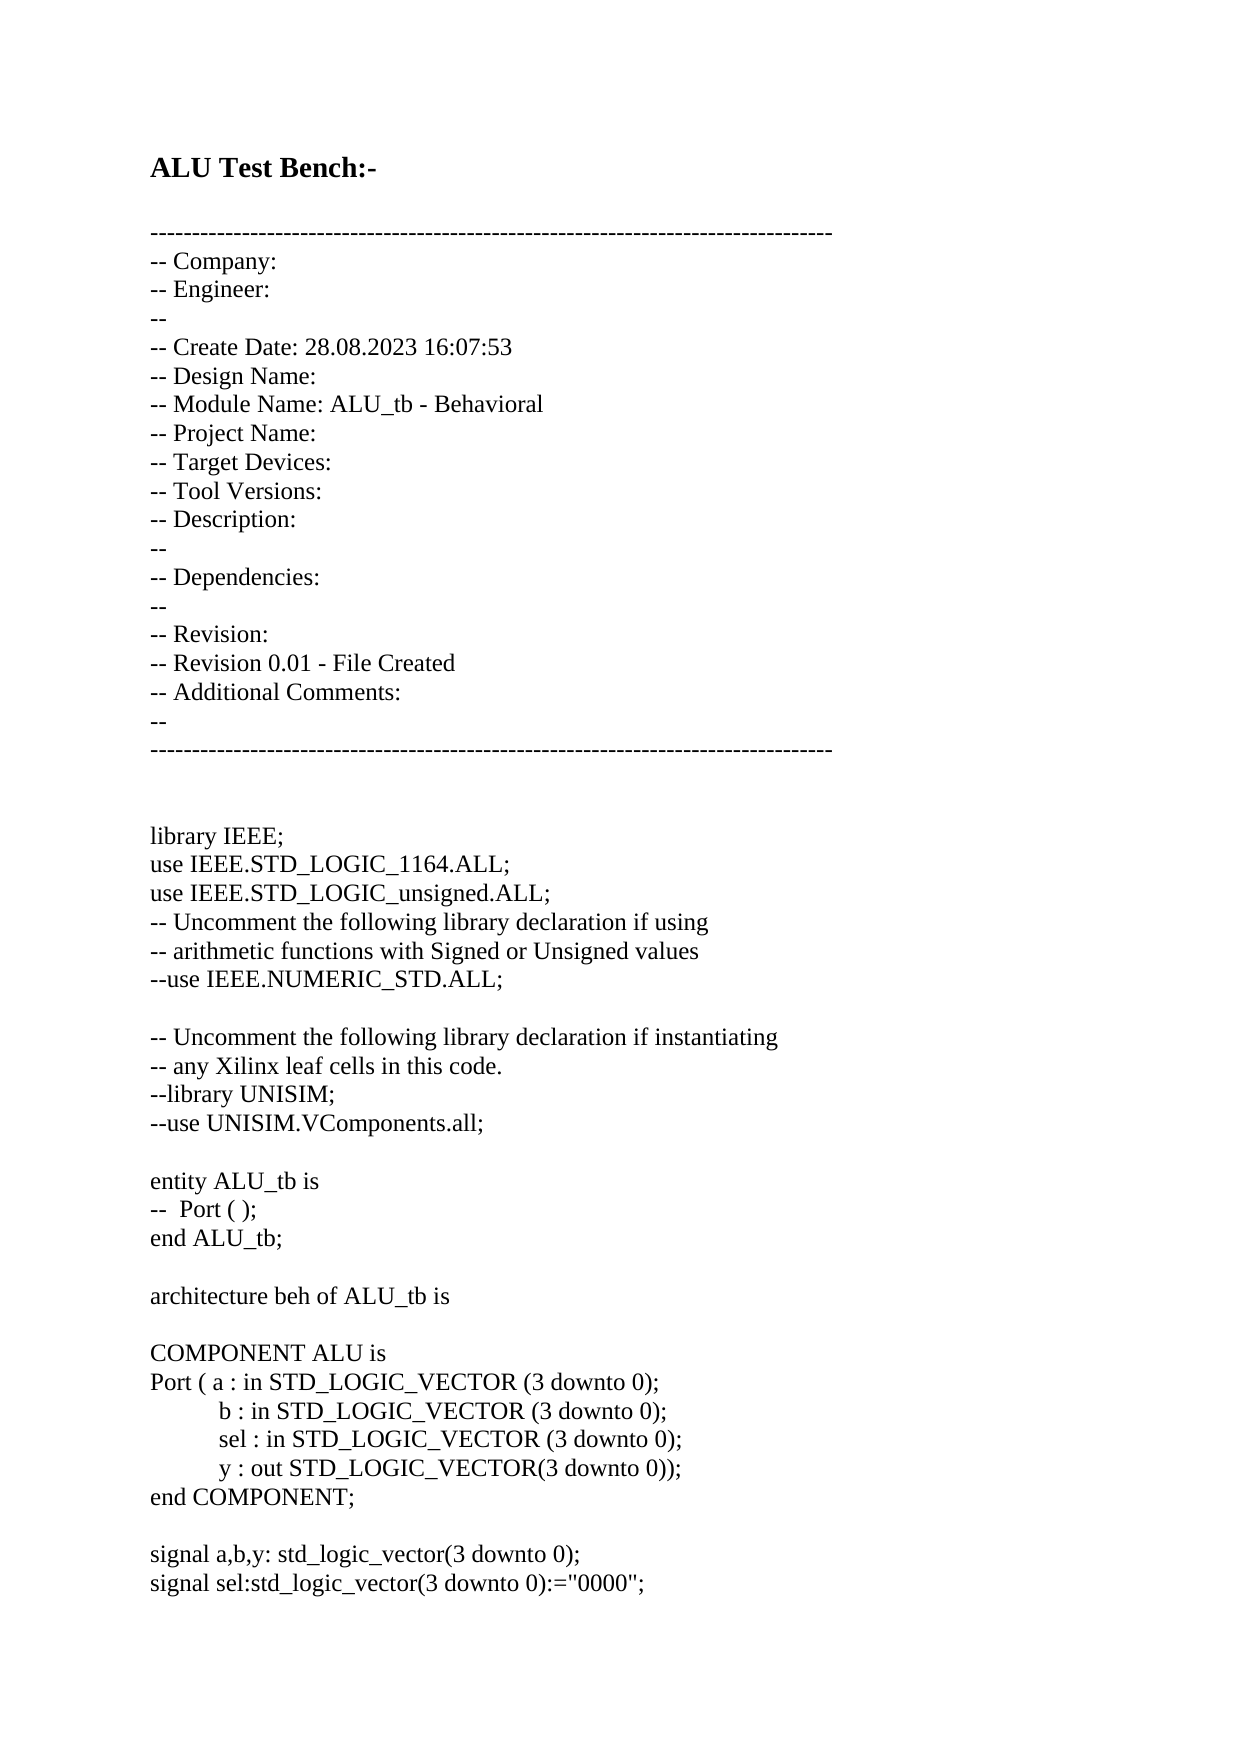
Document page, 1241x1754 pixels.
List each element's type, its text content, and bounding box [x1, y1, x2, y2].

text -- [150, 591, 1090, 619]
text -- Design Name: [150, 361, 1090, 389]
text --use UNISIM.VComponents.all; [150, 1108, 1090, 1137]
text entity ALU_tb is [150, 1166, 1090, 1194]
text Port ( a : in STD_LOGIC_VECTOR (3 downto 0); [150, 1367, 1090, 1396]
text signal sel:std_logic_vector(3 downto 0):="0000"; [150, 1568, 1090, 1597]
text -- arithmetic functions with Signed or Unsigned values [150, 936, 1090, 964]
text -- [150, 303, 1090, 332]
text signal a,b,y: std_logic_vector(3 downto 0); [150, 1539, 1090, 1568]
text -- Description: [150, 504, 1090, 533]
text --use IEEE.NUMERIC_STD.ALL; [150, 964, 1090, 993]
text ---------------------------------------------------------------------------------- [150, 217, 1090, 246]
text -- Tool Versions: [150, 476, 1090, 504]
text sel : in STD_LOGIC_VECTOR (3 downto 0); [150, 1424, 1090, 1453]
text -- [150, 706, 1090, 734]
text ---------------------------------------------------------------------------------- [150, 734, 1090, 763]
text -- [150, 533, 1090, 562]
text library IEEE; [150, 821, 1090, 849]
text -- Revision 0.01 - File Created [150, 648, 1090, 677]
text use IEEE.STD_LOGIC_1164.ALL; [150, 849, 1090, 878]
text -- Revision: [150, 619, 1090, 648]
text -- Port ( ); [150, 1194, 1090, 1223]
text --library UNISIM; [150, 1079, 1090, 1108]
text use IEEE.STD_LOGIC_unsigned.ALL; [150, 878, 1090, 907]
text -- Create Date: 28.08.2023 16:07:53 [150, 332, 1090, 361]
text -- Uncomment the following library declaration if using [150, 907, 1090, 936]
text -- Uncomment the following library declaration if instantiating [150, 1022, 1090, 1051]
text COMPONENT ALU is [150, 1338, 1090, 1367]
text -- Target Devices: [150, 447, 1090, 476]
text architecture beh of ALU_tb is [150, 1281, 1090, 1309]
text -- Company: [150, 246, 1090, 274]
text -- Additional Comments: [150, 677, 1090, 706]
text b : in STD_LOGIC_VECTOR (3 downto 0); [150, 1396, 1090, 1424]
text -- Dependencies: [150, 562, 1090, 591]
text -- Engineer: [150, 274, 1090, 303]
text ALU Test Bench:- [150, 150, 1090, 183]
text end ALU_tb; [150, 1223, 1090, 1252]
text -- Project Name: [150, 418, 1090, 447]
text y : out STD_LOGIC_VECTOR(3 downto 0)); [150, 1453, 1090, 1482]
text end COMPONENT; [150, 1482, 1090, 1511]
text -- Module Name: ALU_tb - Behavioral [150, 389, 1090, 418]
text -- any Xilinx leaf cells in this code. [150, 1051, 1090, 1079]
